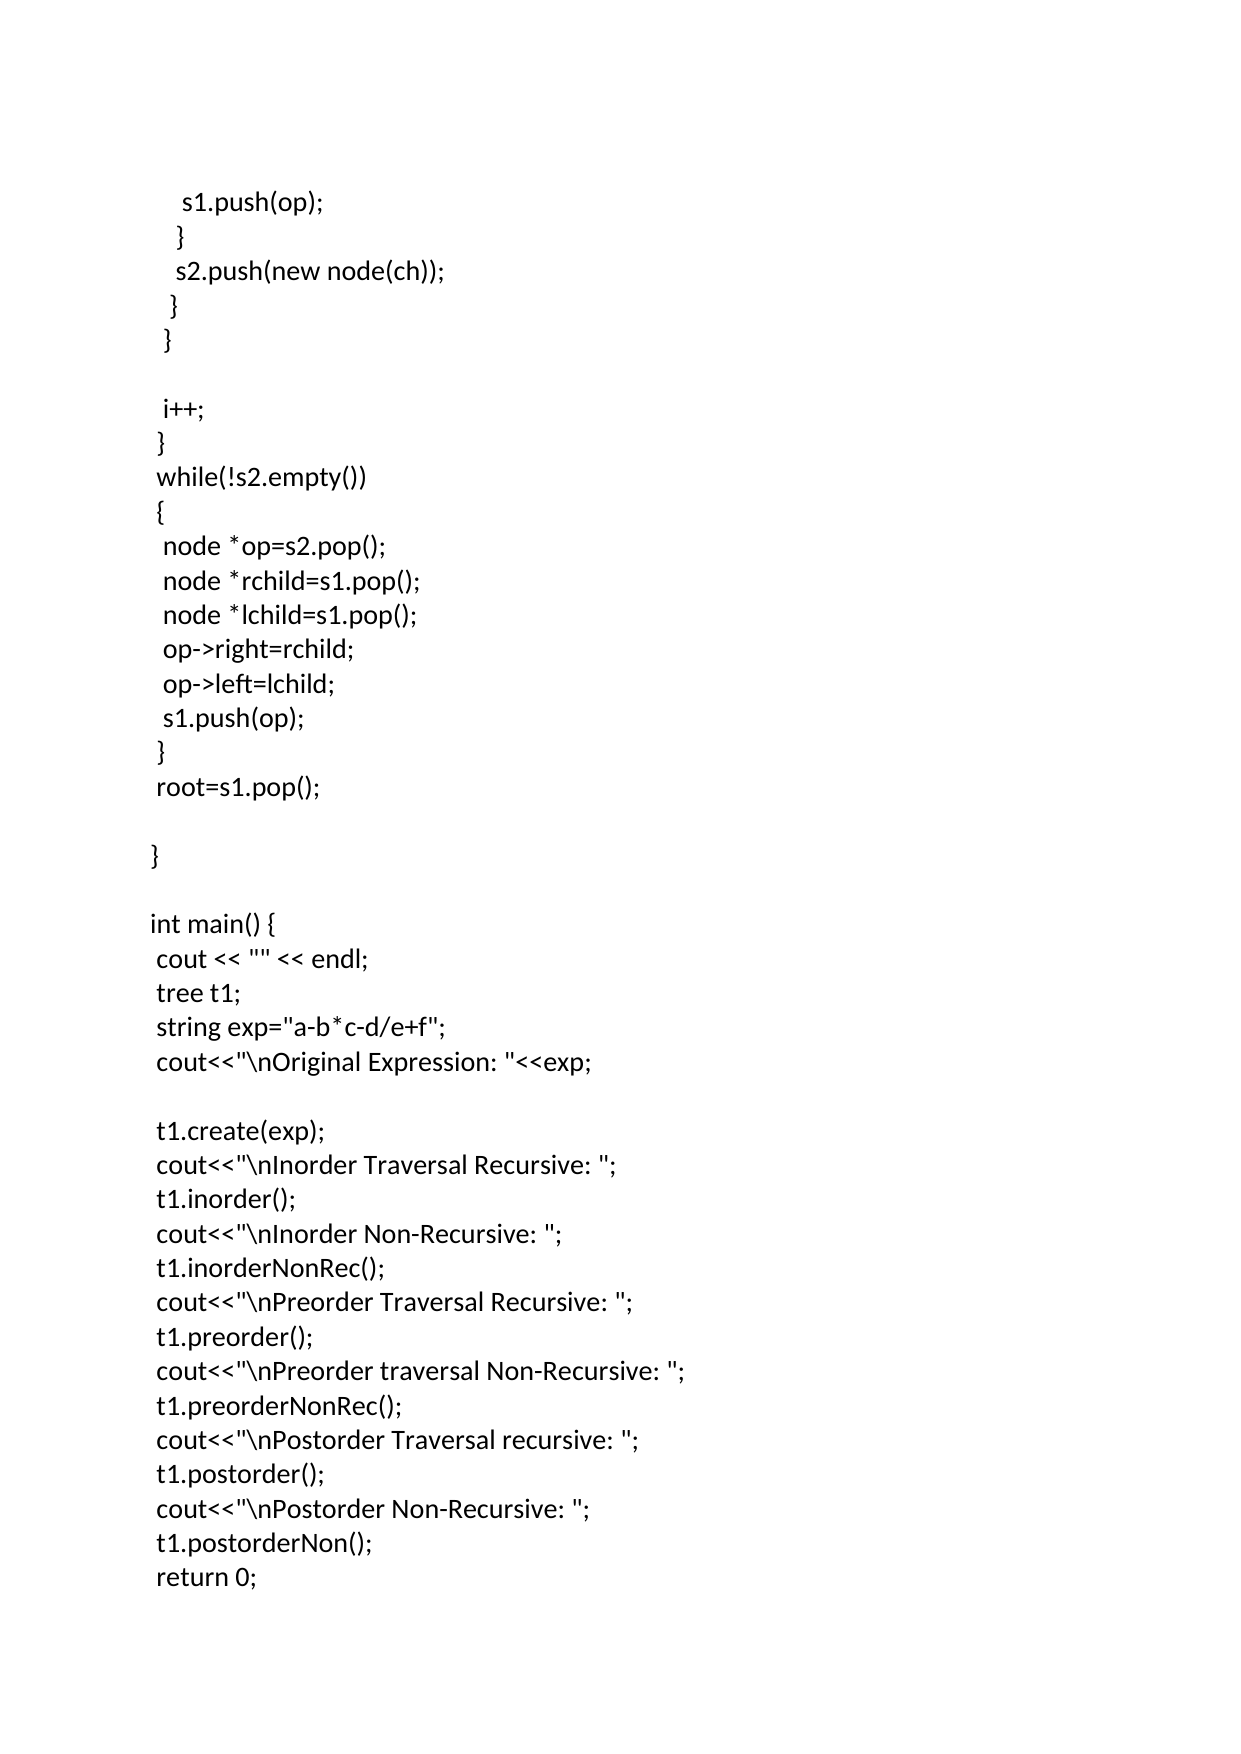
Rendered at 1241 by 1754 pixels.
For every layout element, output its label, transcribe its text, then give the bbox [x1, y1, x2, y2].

text s1.push(op); [150, 184, 1090, 219]
text t1.inorderNonRec(); [150, 1250, 1090, 1284]
text t1.create(exp); [150, 1112, 1090, 1147]
text { [150, 494, 1090, 528]
text t1.postorderNon(); [150, 1525, 1090, 1559]
text } [150, 425, 1090, 459]
text cout << "" << endl; [150, 941, 1090, 975]
text cout<<"\nPreorder traversal Non-Recursive: "; [150, 1353, 1090, 1387]
text t1.preorder(); [150, 1319, 1090, 1353]
text cout<<"\nInorder Traversal Recursive: "; [150, 1147, 1090, 1181]
text s2.push(new node(ch)); [150, 253, 1090, 287]
text return 0; [150, 1559, 1090, 1594]
text cout<<"\nOriginal Expression: "<<exp; [150, 1044, 1090, 1078]
text } [150, 734, 1090, 769]
text t1.inorder(); [150, 1181, 1090, 1216]
text } [150, 219, 1090, 253]
text t1.postorder(); [150, 1456, 1090, 1491]
text } [150, 322, 1090, 356]
text s1.push(op); [150, 700, 1090, 734]
text cout<<"\nPostorder Traversal recursive: "; [150, 1422, 1090, 1456]
text cout<<"\nInorder Non-Recursive: "; [150, 1216, 1090, 1250]
text t1.preorderNonRec(); [150, 1387, 1090, 1422]
text cout<<"\nPostorder Non-Recursive: "; [150, 1491, 1090, 1525]
text i++; [150, 391, 1090, 425]
text node *rchild=s1.pop(); [150, 562, 1090, 597]
text node *lchild=s1.pop(); [150, 597, 1090, 631]
text while(!s2.empty()) [150, 459, 1090, 494]
text op->right=rchild; [150, 631, 1090, 666]
text tree t1; [150, 975, 1090, 1009]
text root=s1.pop(); [150, 769, 1090, 803]
text string exp="a-b*c-d/e+f"; [150, 1009, 1090, 1044]
text cout<<"\nPreorder Traversal Recursive: "; [150, 1284, 1090, 1319]
text node *op=s2.pop(); [150, 528, 1090, 562]
text int main() { [150, 906, 1090, 941]
text } [150, 287, 1090, 322]
text } [150, 837, 1090, 872]
text op->left=lchild; [150, 666, 1090, 700]
